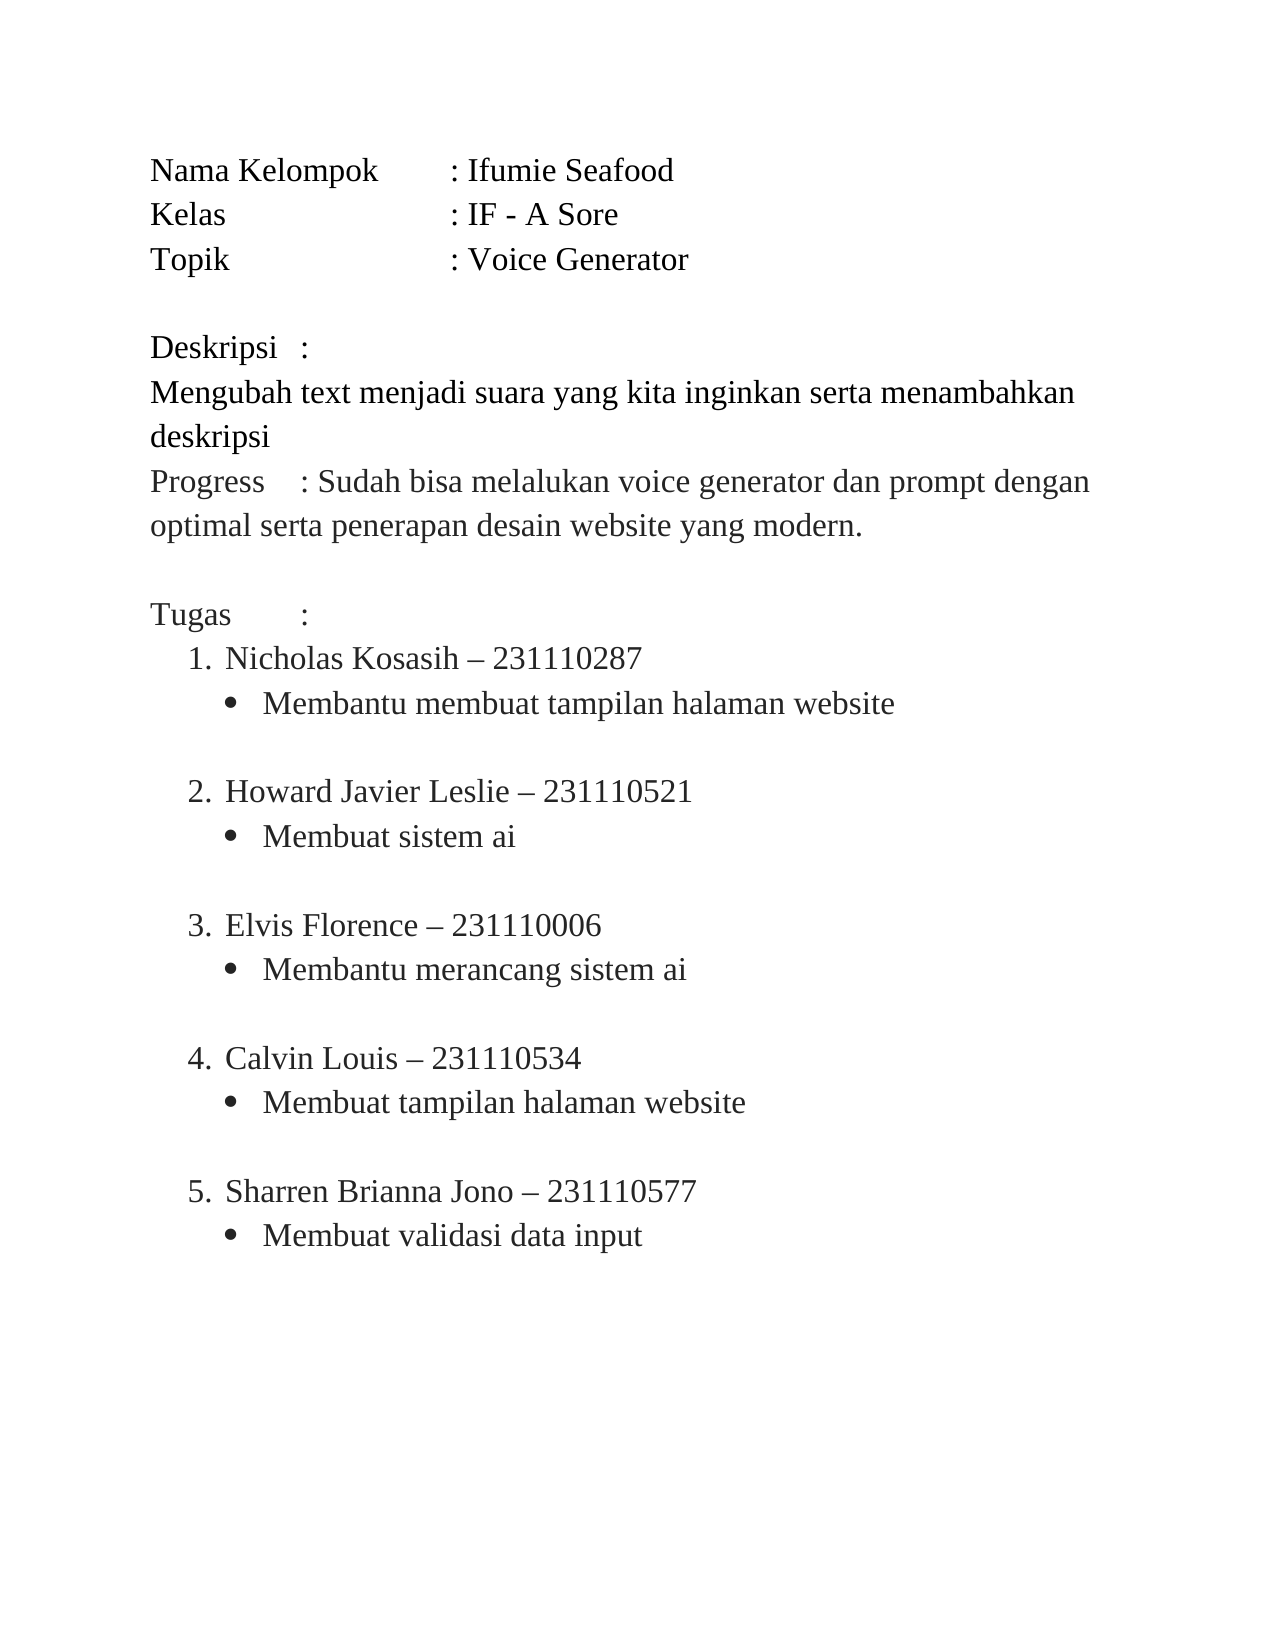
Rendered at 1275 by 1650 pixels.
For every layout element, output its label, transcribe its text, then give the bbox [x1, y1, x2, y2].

list Elvis Florence – 231110006 [187, 905, 1125, 943]
list Membuat sistem ai [225, 816, 1125, 854]
list Sharren Brianna Jono – 231110577 [187, 1171, 1125, 1209]
text Mengubah text menjadi suara yang kita inginkan serta menambahkan deskripsi [150, 372, 1125, 455]
list Membantu membuat tampilan halaman website [225, 683, 1125, 721]
list Nicholas Kosasih – 231110287 [187, 639, 1125, 677]
text Progress : Sudah bisa melalukan voice generator dan prompt dengan optimal serta penerapan desain website yang modern. [150, 461, 1125, 544]
list Calvin Louis – 231110534 [187, 1038, 1125, 1076]
text Deskripsi : [150, 328, 1125, 366]
text Topik : Voice Generator [150, 239, 1125, 277]
text Kelas : IF - A Sore [150, 194, 1125, 233]
list Howard Javier Leslie – 231110521 [187, 772, 1125, 810]
list Membuat validasi data input [225, 1216, 1125, 1254]
list Membantu merancang sistem ai [225, 949, 1125, 988]
text Nama Kelompok : Ifumie Seafood [150, 150, 1125, 188]
text Tugas : [150, 594, 1125, 632]
list Membuat tampilan halaman website [225, 1082, 1125, 1121]
